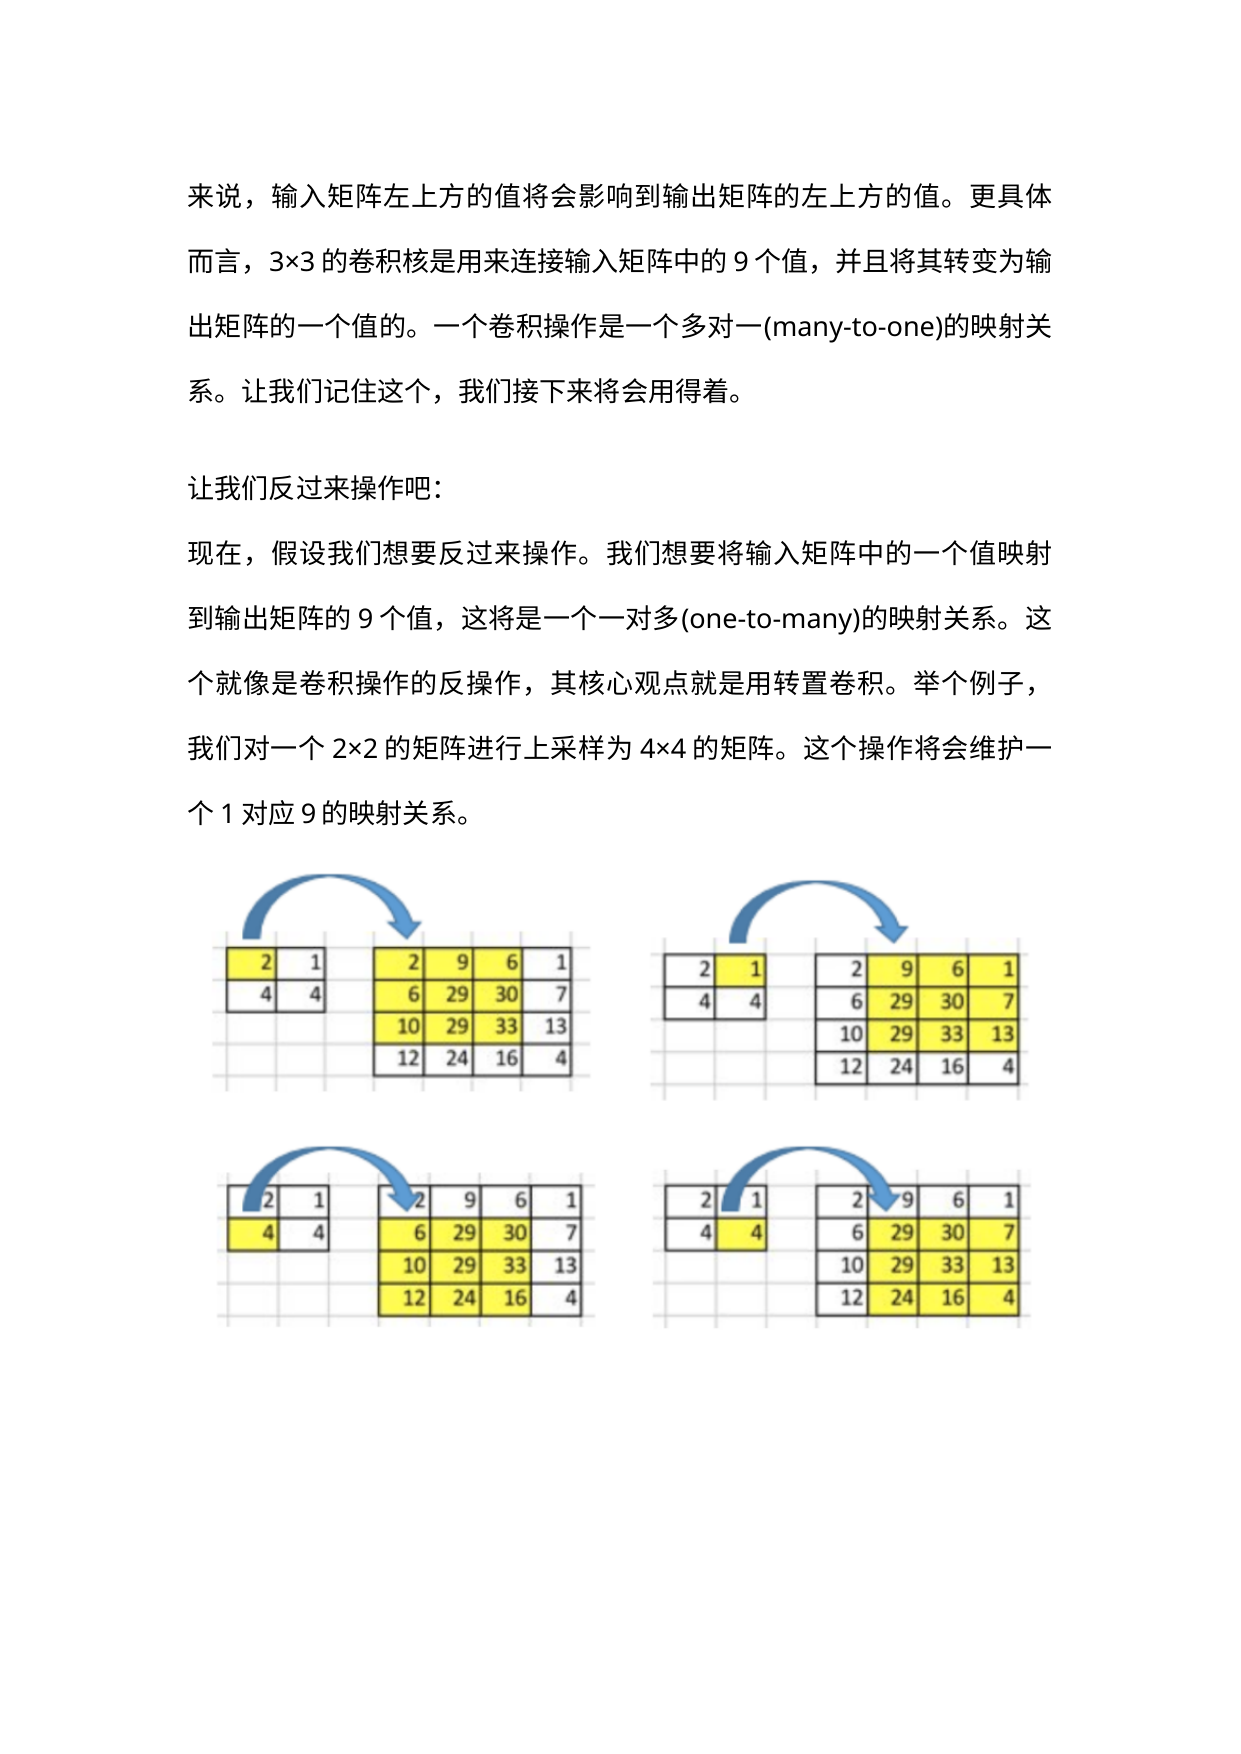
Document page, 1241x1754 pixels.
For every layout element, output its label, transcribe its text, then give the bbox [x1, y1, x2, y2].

text 让我们反过来操作吧： [187, 454, 1053, 519]
text 现在，假设我们想要反过来操作。我们想要将输入矩阵中的一个值映射到输出矩阵的9个值，这将是一个一对多(one-to-many)的映射关系。这个就像是卷积操作的反操作，其核心观点就是用转置卷积。举个例子，我们对一个2×2的矩阵进行上采样为4×4的矩阵。这个操作将会维护一个1对应9的映射关系。 [187, 519, 1053, 844]
picture [187, 844, 1053, 1341]
